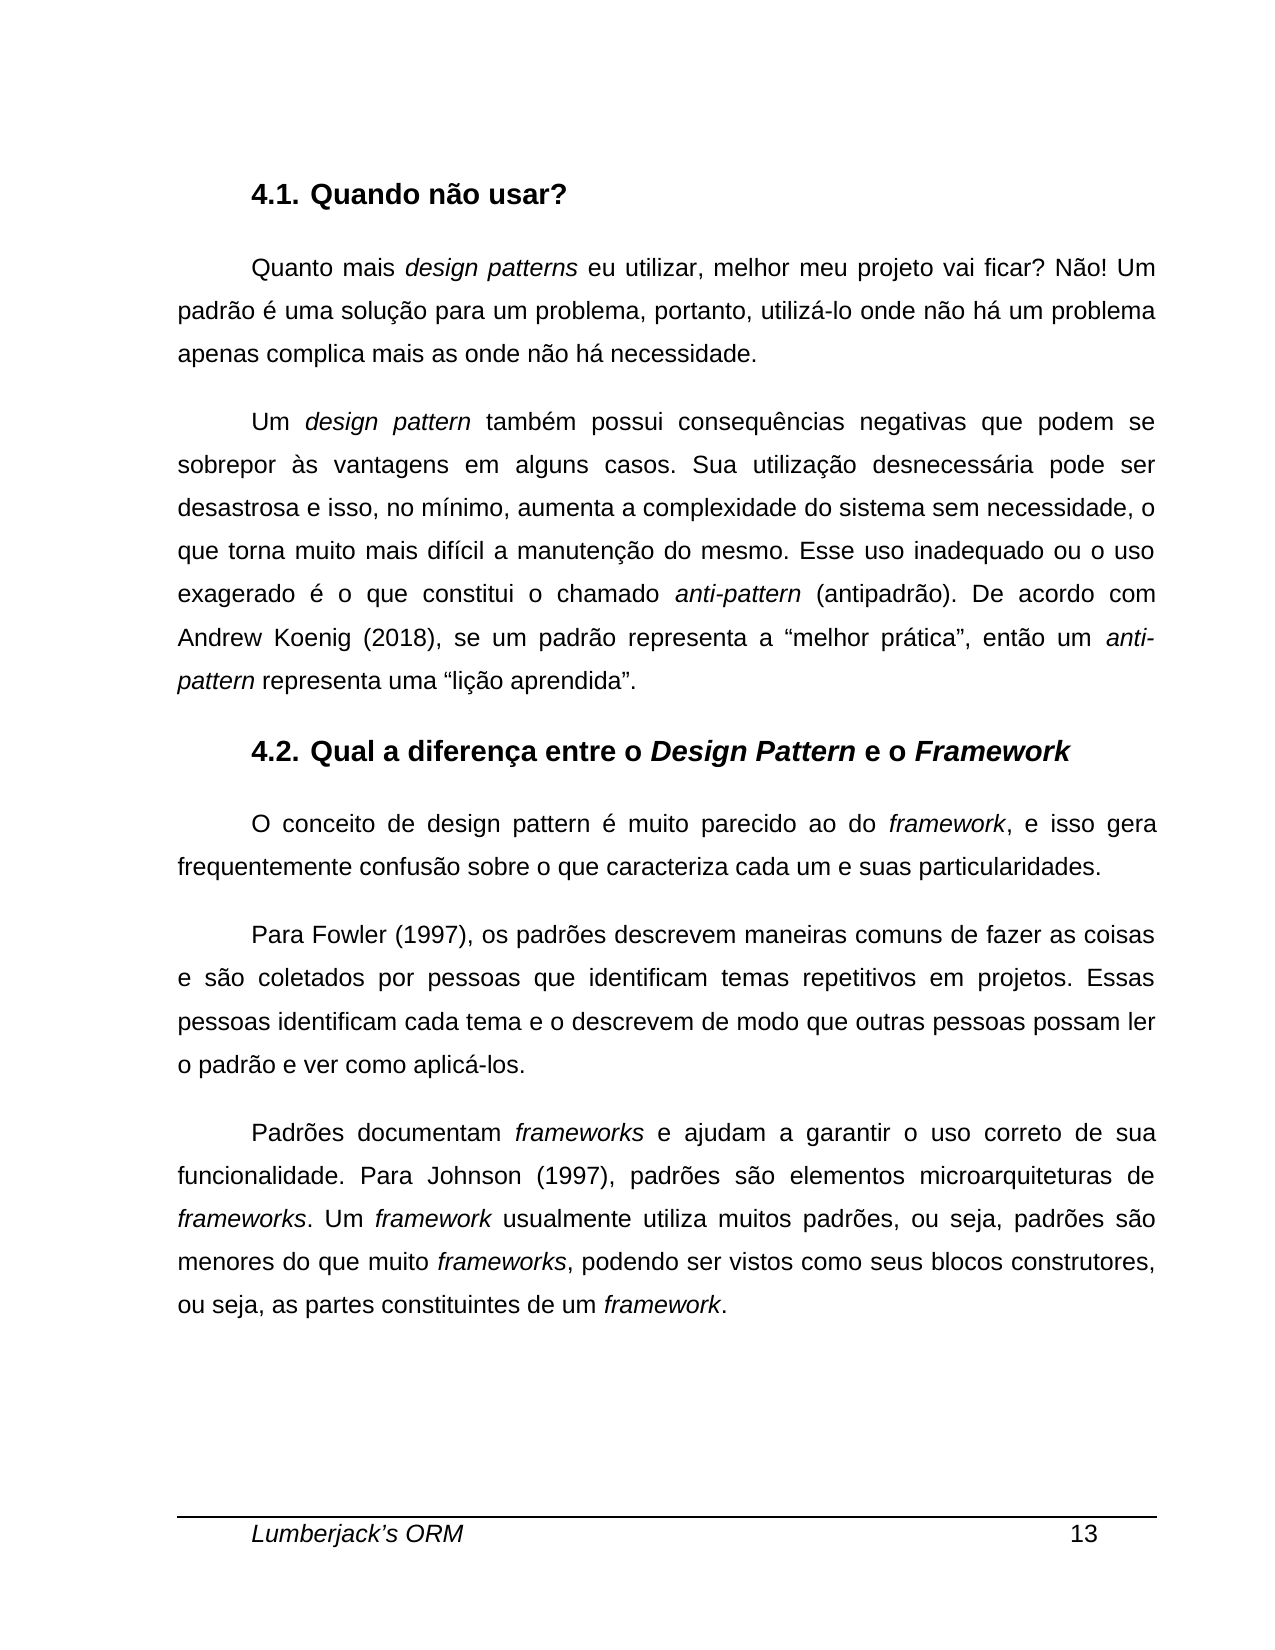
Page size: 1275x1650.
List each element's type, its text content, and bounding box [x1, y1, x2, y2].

subtitle Qual a diferença entre o Design Pattern e o Framework [251, 734, 1157, 767]
text Para Fowler (1997), os padrões descrevem maneiras comuns de fazer as coisas e são coletados por pessoas que identificam temas repetitivos em projetos. Essas pessoas identificam cada tema e o descrevem de modo que outras pessoas possam ler o padrão e ver como aplicá-los. [177, 920, 1157, 1078]
text O conceito de design pattern é muito parecido ao do framework, e isso gera frequentemente confusão sobre o que caracteriza cada um e suas particularidades. [177, 809, 1157, 881]
text Um design pattern também possui consequências negativas que podem se sobrepor às vantagens em alguns casos. Sua utilização desnecessária pode ser desastrosa e isso, no mínimo, aumenta a complexidade do sistema sem necessidade, o que torna muito mais difícil a manutenção do mesmo. Esse uso inadequado ou o uso exagerado é o que constitui o chamado anti-pattern (antipadrão). De acordo com Andrew Koenig (2018), se um padrão representa a “melhor prática”, então um anti-pattern representa uma “lição aprendida”. [177, 407, 1157, 694]
subtitle Quando não usar? [251, 177, 1157, 211]
text Padrões documentam frameworks e ajudam a garantir o uso correto de sua funcionalidade. Para Johnson (1997), padrões são elementos microarquiteturas de frameworks. Um framework usualmente utiliza muitos padrões, ou seja, padrões são menores do que muito frameworks, podendo ser vistos como seus blocos construtores, ou seja, as partes constituintes de um framework. [177, 1118, 1157, 1319]
text Quanto mais design patterns eu utilizar, melhor meu projeto vai ficar? Não! Um padrão é uma solução para um problema, portanto, utilizá-lo onde não há um problema apenas complica mais as onde não há necessidade. [177, 252, 1157, 367]
